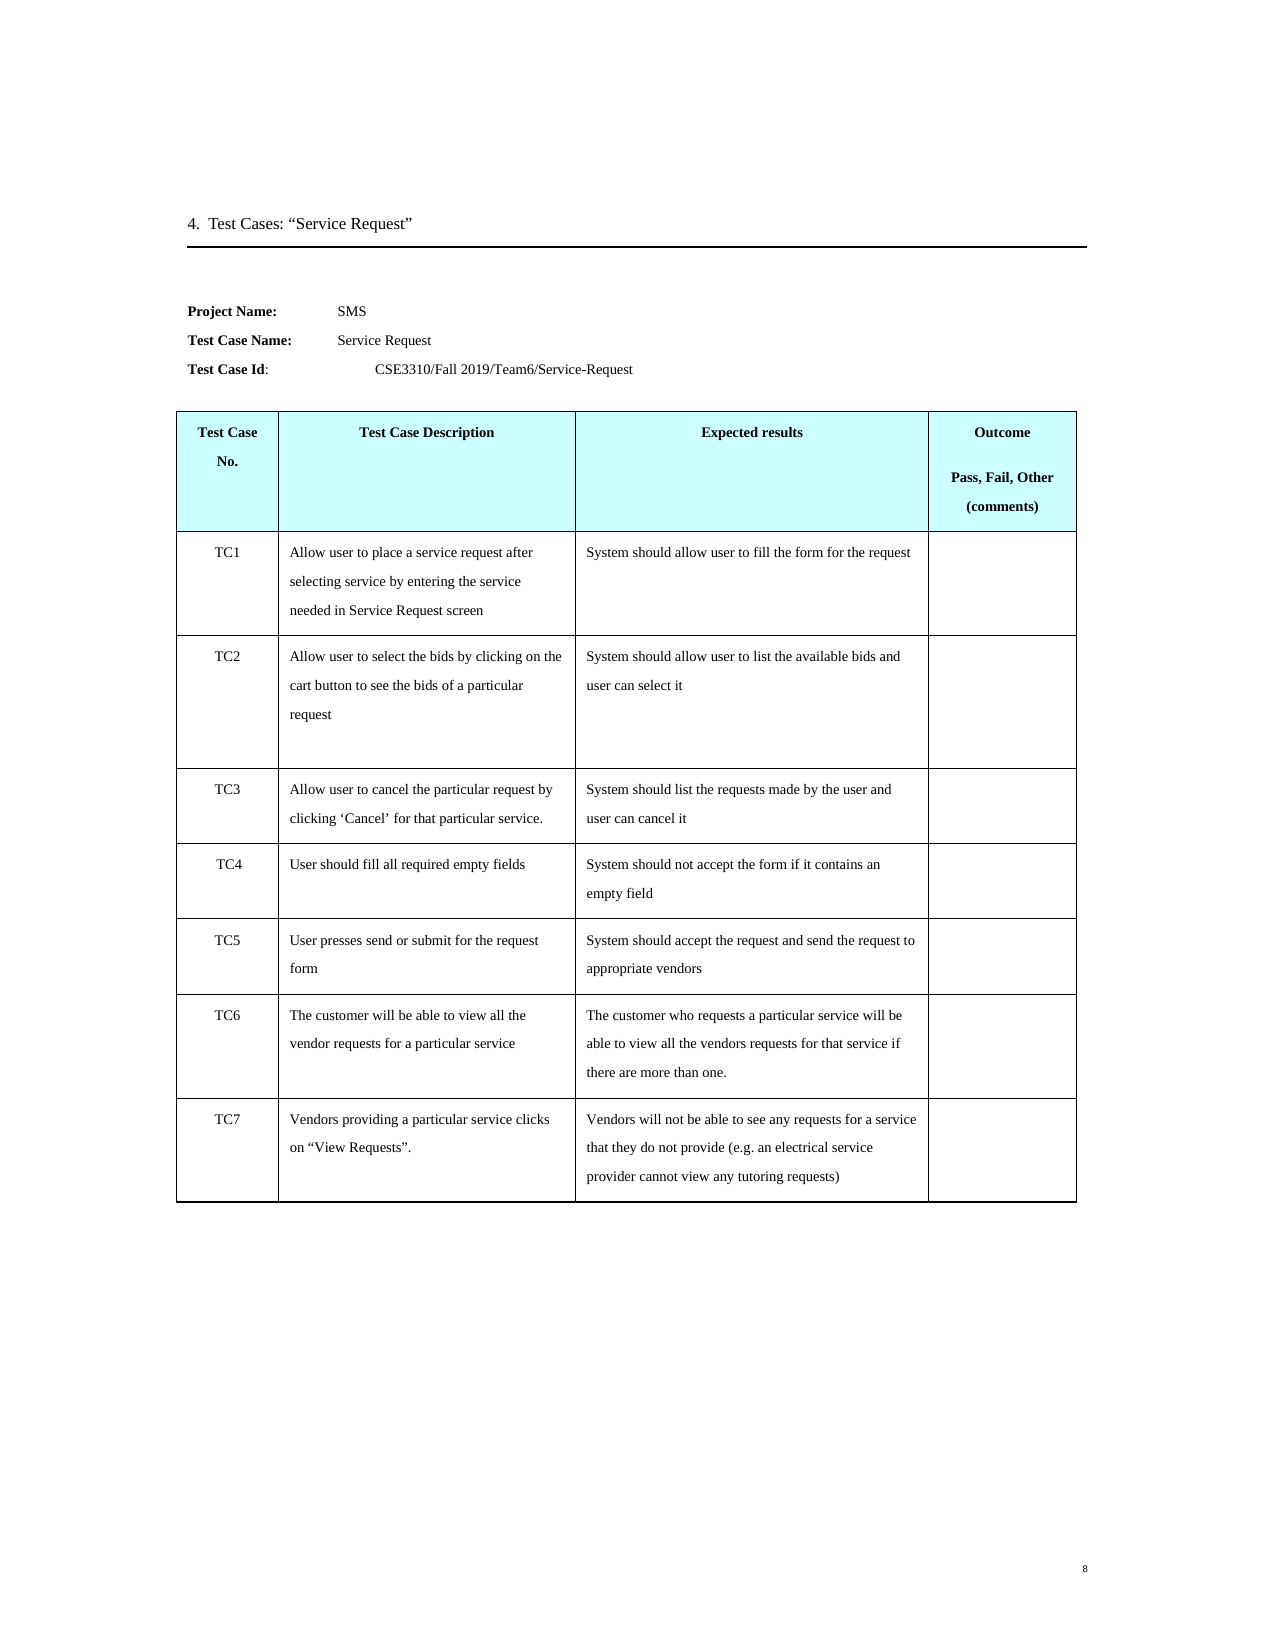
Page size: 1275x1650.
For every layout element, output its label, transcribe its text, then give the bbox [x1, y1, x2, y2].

table_cell TC1 [177, 532, 278, 635]
table_cell [929, 636, 1076, 768]
table_cell [929, 532, 1076, 635]
table_cell TC2 [177, 636, 278, 768]
table_cell User should fill all required empty fields [279, 844, 575, 918]
table_cell Vendors providing a particular service clicks on “View Requests”. [279, 1099, 575, 1201]
table_cell Allow user to place a service request after selecting service by entering the service needed in Service Request screen [279, 532, 575, 635]
table_cell [929, 1099, 1076, 1201]
table_cell System should allow user to list the available bids and user can select it [576, 636, 928, 768]
table_cell [929, 844, 1076, 918]
text Test Case Name: Service Request [187, 320, 1087, 348]
table_cell [929, 769, 1076, 843]
table_cell [929, 995, 1076, 1097]
table_cell The customer will be able to view all the vendor requests for a particular service [279, 995, 575, 1097]
table_header Expected results [576, 412, 928, 531]
table_cell TC4 [177, 844, 278, 918]
table_cell System should not accept the form if it contains an empty field [576, 844, 928, 918]
table_cell System should list the requests made by the user and user can cancel it [576, 769, 928, 843]
table_cell User presses send or submit for the request form [279, 919, 575, 993]
table_cell The customer who requests a particular service will be able to view all the vendors requests for that service if there are more than one. [576, 995, 928, 1097]
table_cell Vendors will not be able to see any requests for a service that they do not provide (e.g. an electrical service provider cannot view any tutoring requests) [576, 1099, 928, 1201]
table_cell Allow user to cancel the particular request by clicking ‘Cancel’ for that particular service. [279, 769, 575, 843]
table_header Test Case Description [279, 412, 575, 531]
table_header Test Case No. [177, 412, 278, 531]
table_cell TC7 [177, 1099, 278, 1201]
table_cell System should accept the request and send the request to appropriate vendors [576, 919, 928, 993]
subtitle 4. Test Cases: “Service Request” [187, 200, 1087, 233]
table_cell System should allow user to fill the form for the request [576, 532, 928, 635]
table_cell TC3 [177, 769, 278, 843]
text Test Case Id: CSE3310/Fall 2019/Team6/Service-Request [187, 348, 1087, 377]
table_cell [929, 919, 1076, 993]
table_cell Allow user to select the bids by clicking on the cart button to see the bids of a particular request [279, 636, 575, 768]
text Project Name: SMS [187, 291, 1087, 320]
table_cell TC6 [177, 995, 278, 1097]
table_cell TC5 [177, 919, 278, 993]
table_header Outcome Pass, Fail, Other (comments) [929, 412, 1076, 531]
